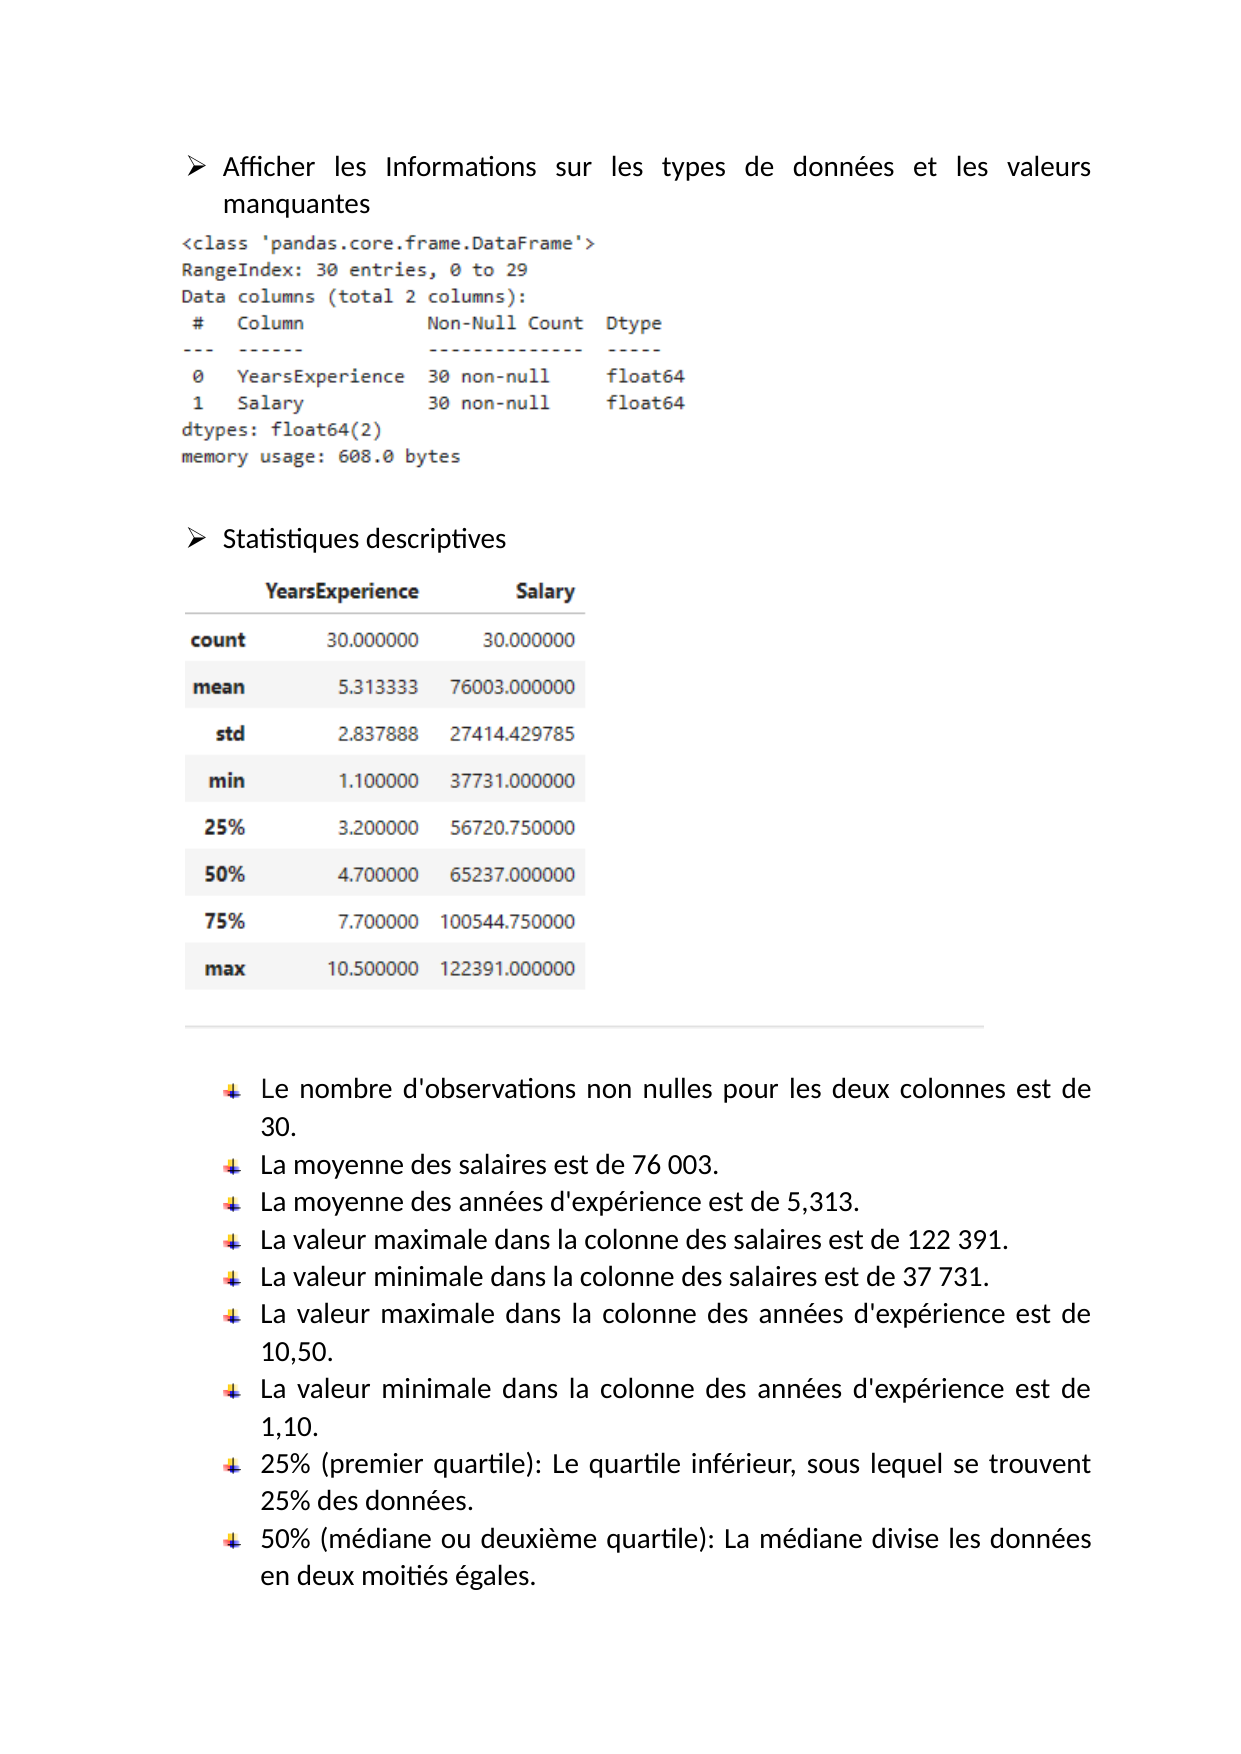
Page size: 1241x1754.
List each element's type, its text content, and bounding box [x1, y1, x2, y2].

picture [223, 1195, 241, 1212]
list 25% (premier quartile): Le quartile inférieur, sous lequel se trouvent 25% des données. [223, 1445, 1093, 1518]
picture [223, 1307, 241, 1324]
list La valeur minimale dans la colonne des années d'expérience est de 1,10. [223, 1370, 1093, 1443]
list La valeur maximale dans la colonne des années d'expérience est de 10,50. [223, 1296, 1093, 1368]
list La moyenne des années d'expérience est de 5,313. [223, 1183, 1093, 1219]
picture [223, 1157, 241, 1175]
picture [223, 1531, 241, 1549]
picture [223, 1456, 241, 1474]
list Afficher les Informations sur les types de données et les valeurs manquantes [185, 148, 1093, 221]
picture [185, 558, 984, 1029]
list Le nombre d'observations non nulles pour les deux colonnes est de 30. [223, 1070, 1093, 1144]
picture [223, 1082, 241, 1099]
picture [147, 223, 898, 480]
list Statistiques descriptives [185, 520, 1093, 556]
picture [223, 1232, 241, 1250]
list La moyenne des salaires est de 76 003. [223, 1146, 1093, 1182]
list 50% (médiane ou deuxième quartile): La médiane divise les données en deux moitiés égales. [223, 1520, 1093, 1593]
list La valeur maximale dans la colonne des salaires est de 122 391. [223, 1221, 1093, 1256]
picture [223, 1382, 241, 1399]
list La valeur minimale dans la colonne des salaires est de 37 731. [223, 1258, 1093, 1294]
picture [223, 1269, 241, 1287]
